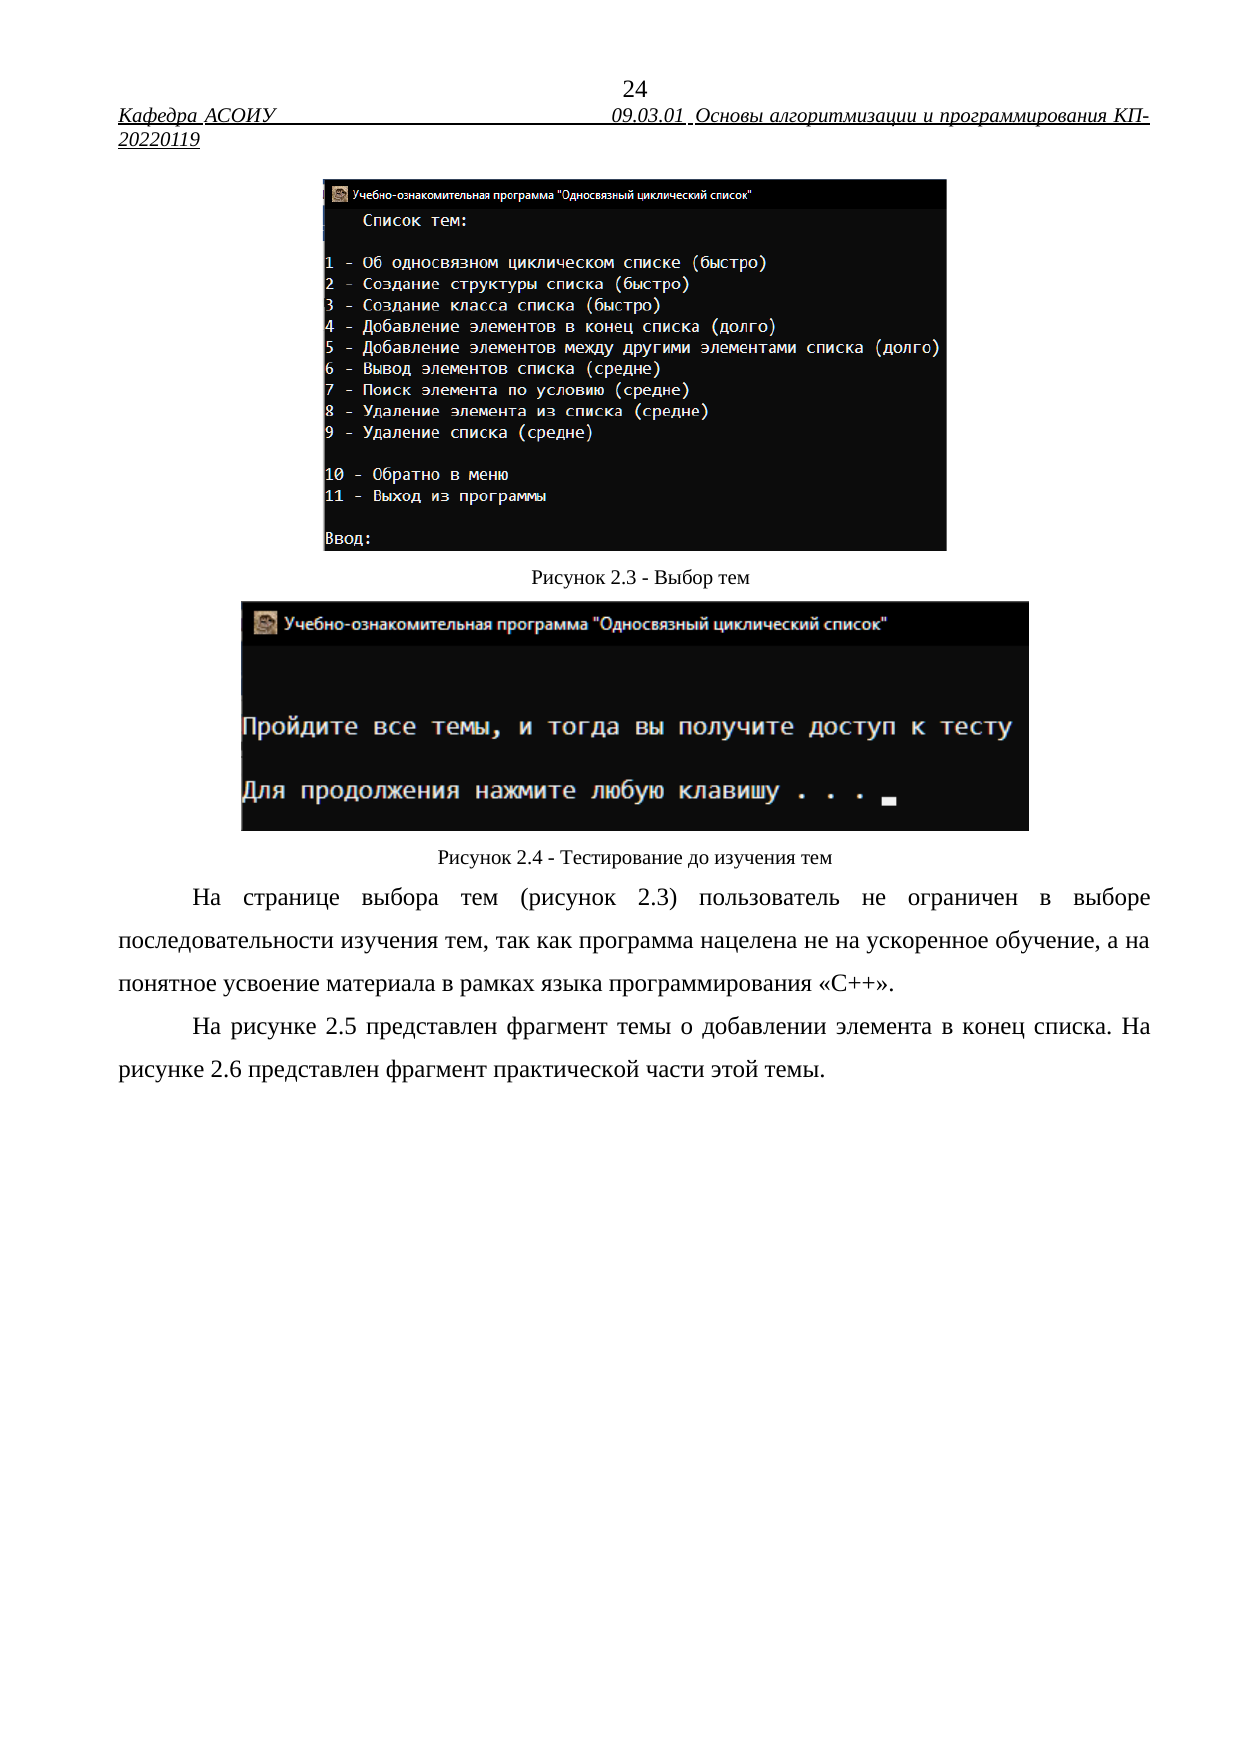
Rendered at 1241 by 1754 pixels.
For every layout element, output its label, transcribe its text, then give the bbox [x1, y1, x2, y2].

picture [322, 179, 947, 551]
text Рисунок 2.3 - Выбор тем [118, 565, 1152, 589]
text На рисунке 2.5 представлен фрагмент темы о добавлении элемента в конец списка. На рисунке 2.6 представлен фрагмент практической части этой темы. [118, 1011, 1152, 1083]
text На странице выбора тем (рисунок 2.3) пользователь не ограничен в выборе последовательности изучения тем, так как программа нацелена не на ускоренное обучение, а на понятное усвоение материала в рамках языка программирования «С++». [118, 882, 1152, 997]
picture [241, 601, 1029, 831]
text Рисунок 2.4 - Тестирование до изучения тем [118, 845, 1152, 869]
